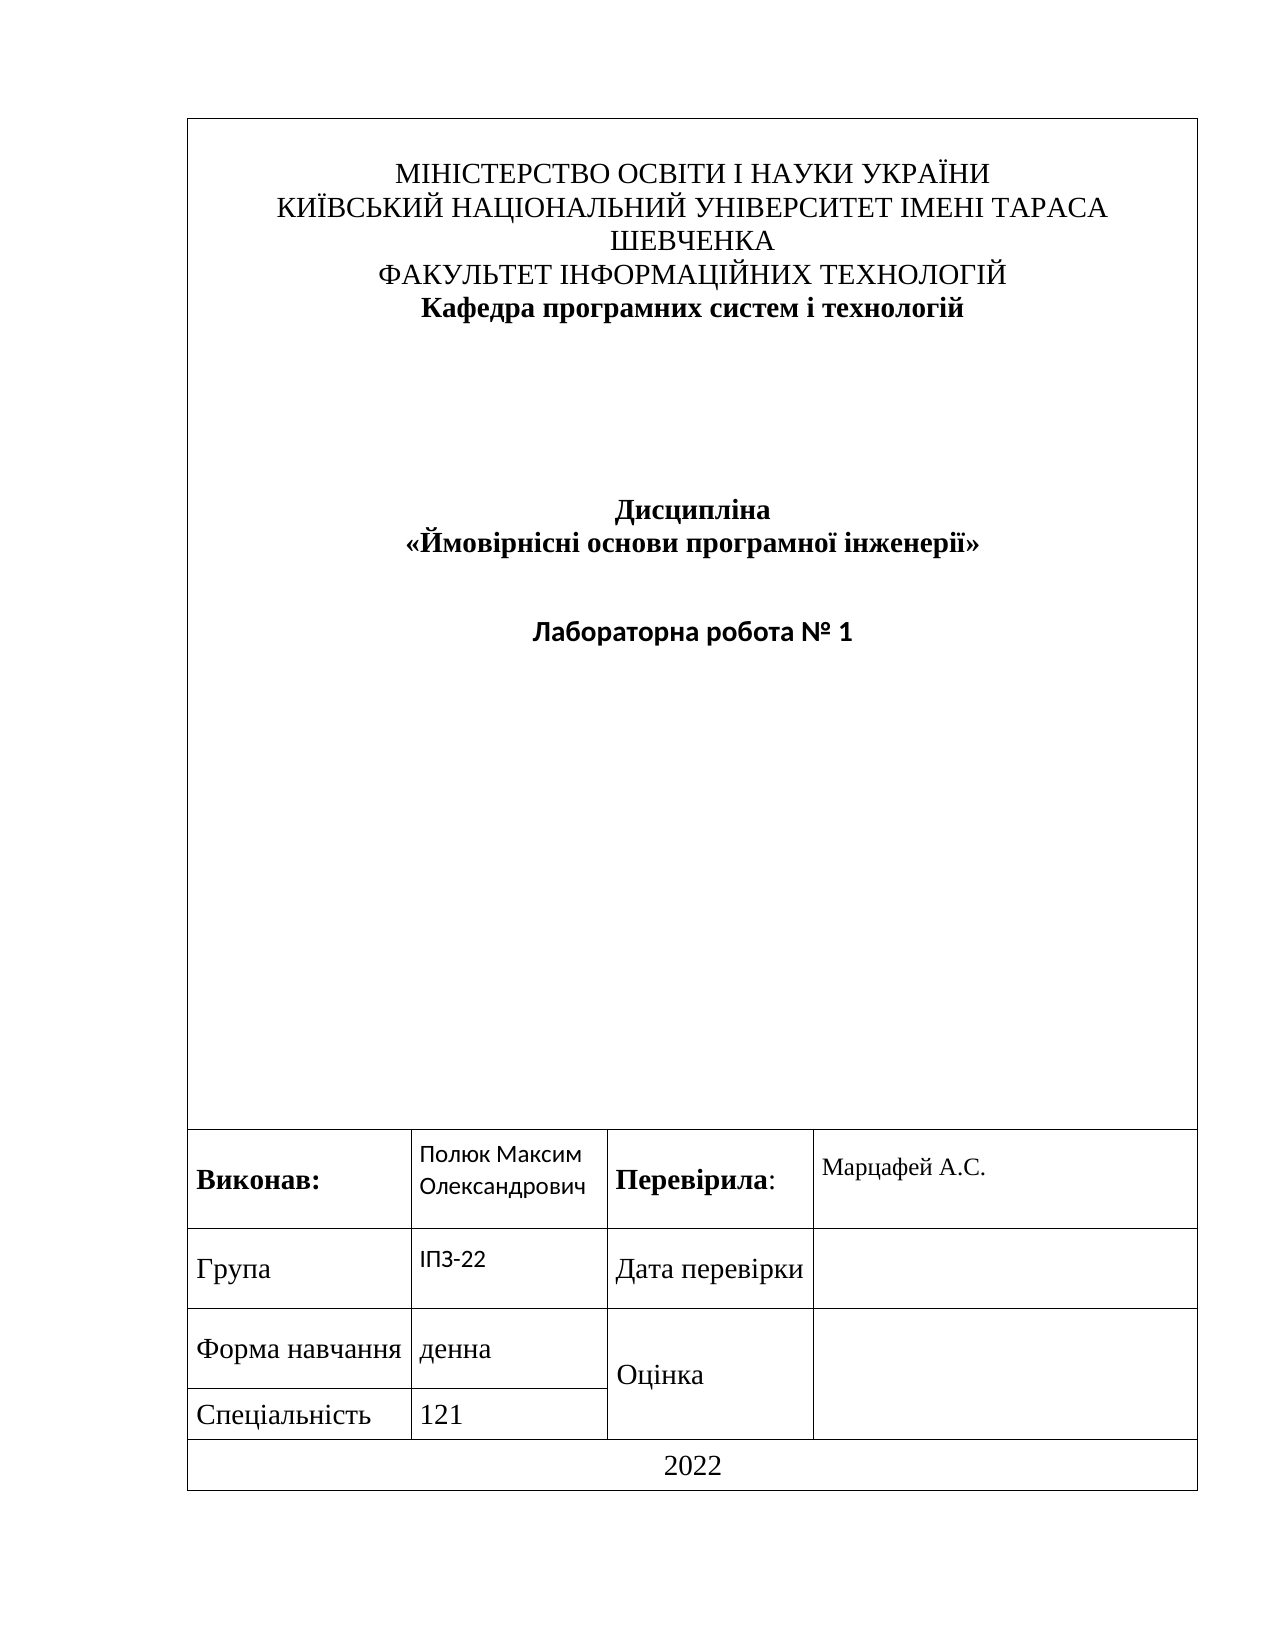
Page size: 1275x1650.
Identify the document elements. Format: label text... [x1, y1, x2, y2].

table_cell [814, 1229, 1197, 1307]
table_cell Марцафей А.С. [814, 1130, 1197, 1228]
table_cell Група [188, 1229, 411, 1307]
table_cell Виконав: [188, 1130, 411, 1228]
table_cell денна [412, 1309, 607, 1387]
table_cell Форма навчання [188, 1309, 411, 1387]
table_cell Дата перевірки [608, 1229, 813, 1307]
table_cell [814, 1309, 1197, 1439]
table_cell Спеціальність [188, 1389, 411, 1439]
table_cell Перевірила: [608, 1130, 813, 1228]
table_cell ІПЗ-22 [412, 1229, 607, 1307]
table_cell Полюк Максим Олександрович [412, 1130, 607, 1228]
table_cell 121 [412, 1389, 607, 1439]
table_cell 2022 [188, 1440, 1197, 1490]
table_cell Оцінка [608, 1309, 813, 1439]
table_header МІНІСТЕРСТВО ОСВІТИ І НАУКИ УКРАЇНИ КИЇВСЬКИЙ НАЦІОНАЛЬНИЙ УНІВЕРСИТЕТ ІМЕНІ ТАРАСА ШЕВЧЕНКА ФАКУЛЬТЕТ ІНФОРМАЦІЙНИХ ТЕХНОЛОГІЙ Кафедра програмних систем і технологій Дисципліна «Ймовірнісні основи програмної інженерії» Лабораторна робота № 1 [188, 119, 1197, 1129]
